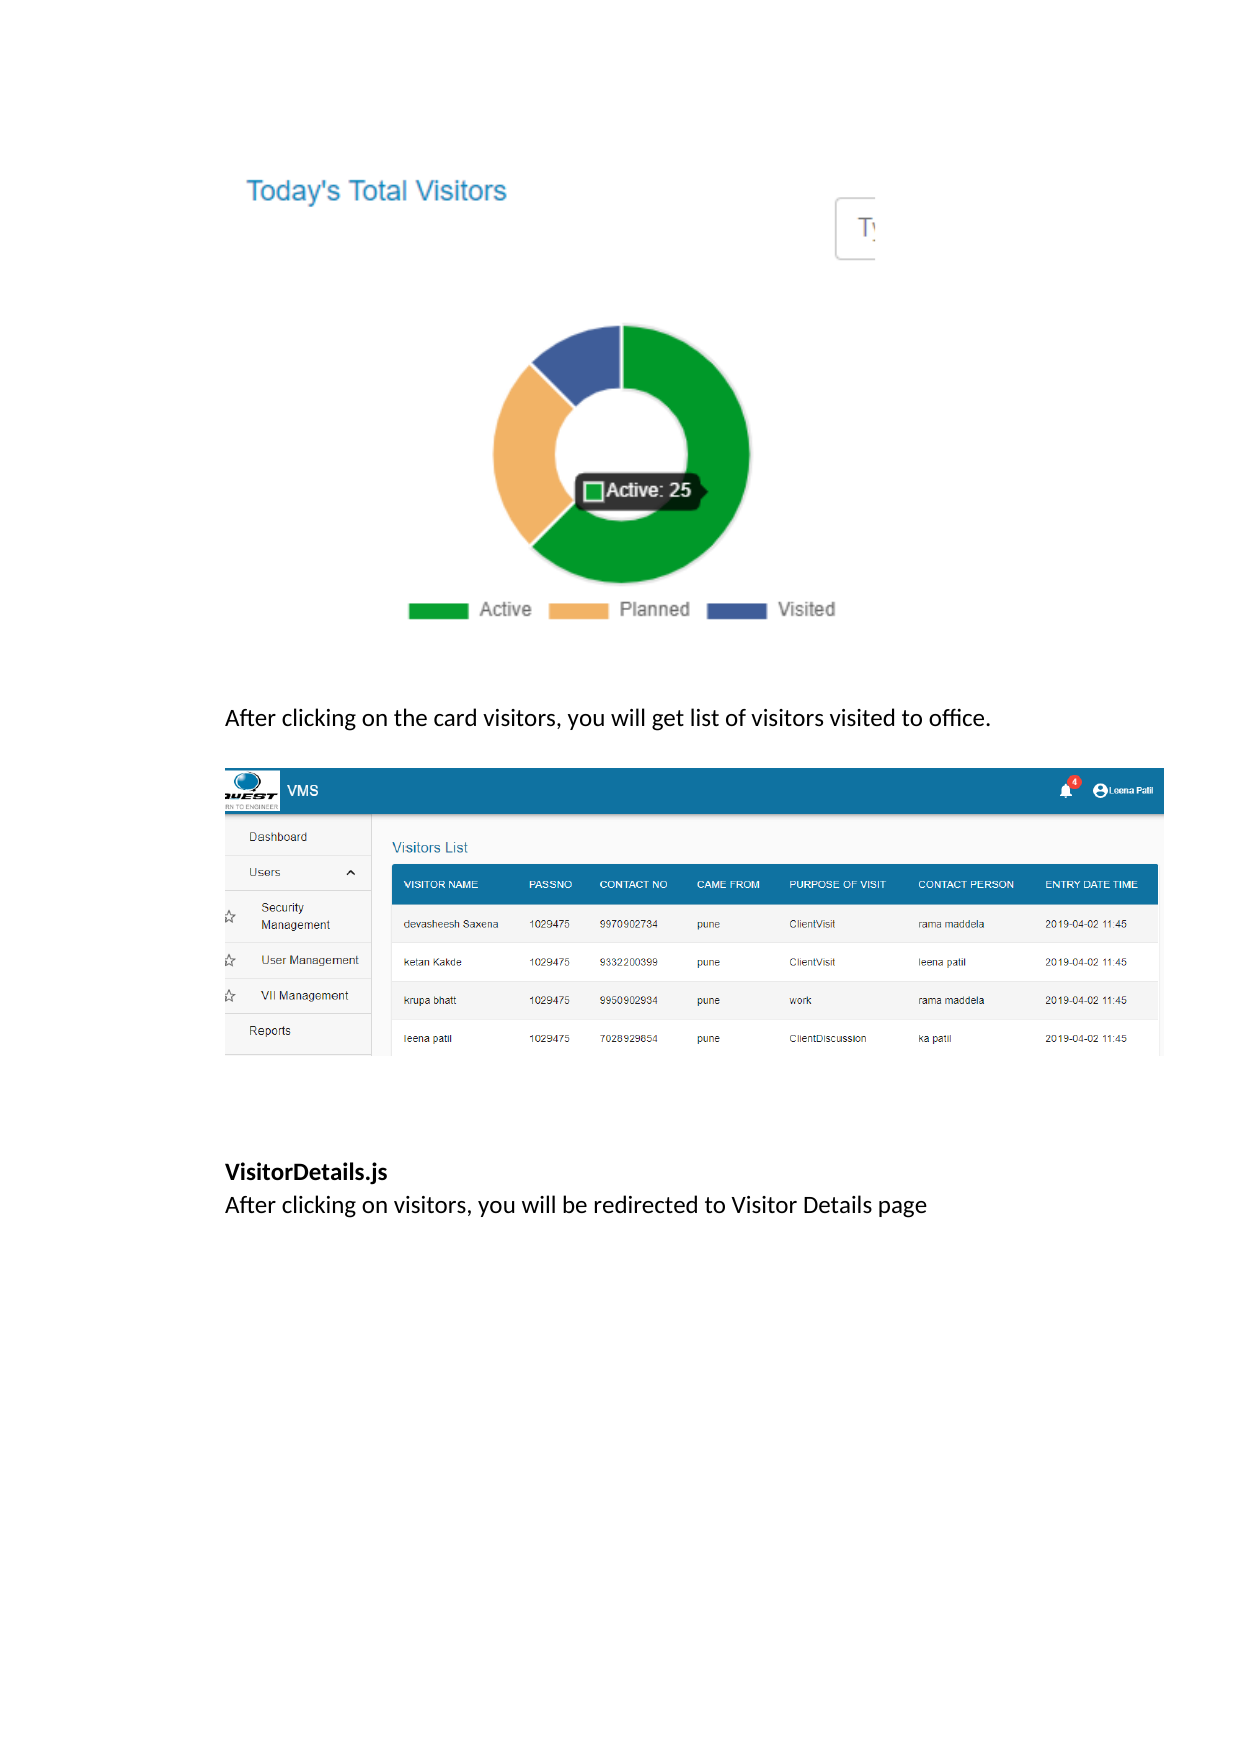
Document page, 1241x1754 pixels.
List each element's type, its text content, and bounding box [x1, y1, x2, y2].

list VisitorDetails.js [225, 1157, 1090, 1187]
picture [225, 768, 1164, 1056]
picture [225, 150, 876, 668]
list After clicking on visitors, you will be redirected to Visitor Details page [225, 1189, 1090, 1220]
list After clicking on the card visitors, you will get list of visitors visited to office. [225, 702, 1090, 733]
